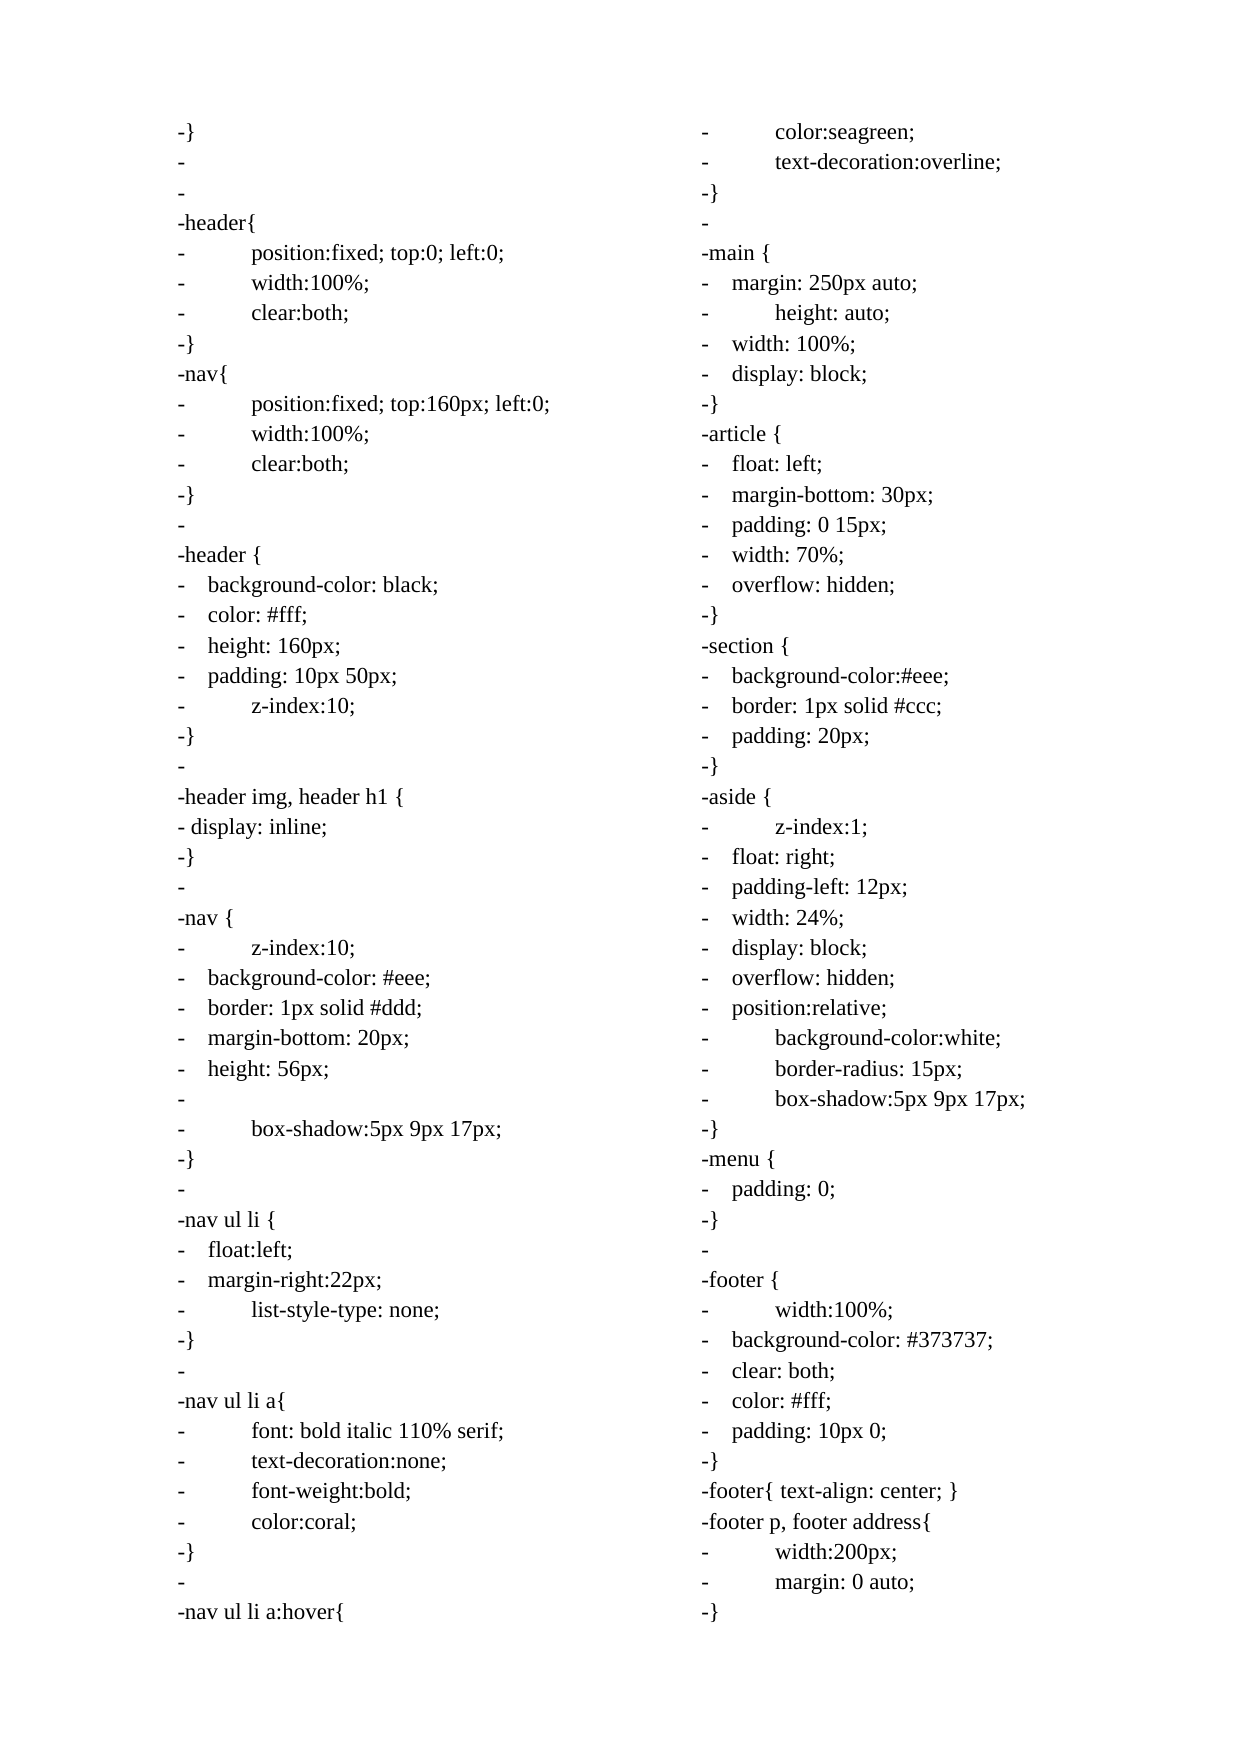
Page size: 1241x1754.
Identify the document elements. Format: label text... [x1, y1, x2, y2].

text - [177, 178, 627, 205]
text - color: #fff; [177, 601, 627, 628]
text - box-shadow:5px 9px 17px; [701, 1085, 1152, 1111]
text -} [701, 390, 1152, 416]
text - padding: 20px; [701, 722, 1152, 749]
text -header img, header h1 { [177, 783, 627, 809]
text - height: 56px; [177, 1054, 627, 1081]
text - overflow: hidden; [701, 964, 1152, 990]
text - font: bold italic 110% serif; [177, 1417, 627, 1443]
text - padding-left: 12px; [701, 873, 1152, 900]
text - [177, 511, 627, 537]
text - list-style-type: none; [177, 1296, 627, 1323]
text - margin-bottom: 30px; [701, 481, 1152, 507]
text - width: 24%; [701, 903, 1152, 930]
text - text-decoration:none; [177, 1447, 627, 1474]
text - padding: 0; [701, 1175, 1152, 1202]
text - width:100%; [701, 1296, 1152, 1323]
text - background-color: #eee; [177, 964, 627, 990]
text - border-radius: 15px; [701, 1054, 1152, 1081]
text -} [177, 1538, 627, 1564]
text - width:100%; [177, 420, 627, 447]
text -header{ [177, 209, 627, 235]
text - z-index:10; [177, 692, 627, 718]
text -} [701, 752, 1152, 779]
text - height: auto; [701, 299, 1152, 326]
text -footer { [701, 1266, 1152, 1292]
text - margin: 0 auto; [701, 1568, 1152, 1594]
text - padding: 0 15px; [701, 511, 1152, 537]
text - float: left; [701, 450, 1152, 477]
text - display: block; [701, 360, 1152, 386]
text - z-index:10; [177, 934, 627, 960]
text -nav{ [177, 360, 627, 386]
text - color:coral; [177, 1508, 627, 1534]
text - display: block; [701, 934, 1152, 960]
text -nav ul li a{ [177, 1387, 627, 1413]
text - text-decoration:overline; [701, 148, 1152, 175]
text -} [701, 1115, 1152, 1141]
text -header { [177, 541, 627, 567]
text - padding: 10px 0; [701, 1417, 1152, 1443]
text - margin-bottom: 20px; [177, 1024, 627, 1051]
text - [701, 209, 1152, 235]
text - clear: both; [701, 1357, 1152, 1383]
text - [177, 148, 627, 175]
text -menu { [701, 1145, 1152, 1172]
text - box-shadow:5px 9px 17px; [177, 1115, 627, 1141]
text -} [177, 722, 627, 749]
text -article { [701, 420, 1152, 447]
text - clear:both; [177, 450, 627, 477]
text - background-color:white; [701, 1024, 1152, 1051]
text - color:seagreen; [701, 118, 1152, 144]
text - position:fixed; top:0; left:0; [177, 239, 627, 265]
text - color: #fff; [701, 1387, 1152, 1413]
text -} [701, 178, 1152, 205]
text -main { [701, 239, 1152, 265]
text -footer p, footer address{ [701, 1508, 1152, 1534]
text -} [177, 1145, 627, 1172]
text - background-color:#eee; [701, 662, 1152, 688]
text -} [177, 329, 627, 356]
text - border: 1px solid #ccc; [701, 692, 1152, 718]
text - background-color: black; [177, 571, 627, 598]
text -nav ul li { [177, 1206, 627, 1232]
text - height: 160px; [177, 632, 627, 658]
text - [177, 1175, 627, 1202]
text - overflow: hidden; [701, 571, 1152, 598]
text - width:200px; [701, 1538, 1152, 1564]
text - display: inline; [177, 813, 627, 839]
text - [177, 1085, 627, 1111]
text - float: right; [701, 843, 1152, 869]
text -} [177, 1326, 627, 1353]
text -} [701, 601, 1152, 628]
text - [177, 1357, 627, 1383]
text - [177, 1568, 627, 1594]
text -nav { [177, 903, 627, 930]
text - margin-right:22px; [177, 1266, 627, 1292]
text - margin: 250px auto; [701, 269, 1152, 296]
text - z-index:1; [701, 813, 1152, 839]
text - width: 70%; [701, 541, 1152, 567]
text -nav ul li a:hover{ [177, 1598, 627, 1625]
text -footer{ text-align: center; } [701, 1477, 1152, 1504]
text -} [701, 1447, 1152, 1474]
text -} [701, 1598, 1152, 1625]
text - [177, 752, 627, 779]
text - [701, 1236, 1152, 1262]
text -aside { [701, 783, 1152, 809]
text - padding: 10px 50px; [177, 662, 627, 688]
text - float:left; [177, 1236, 627, 1262]
text - position:fixed; top:160px; left:0; [177, 390, 627, 416]
text -} [177, 118, 627, 144]
text - width: 100%; [701, 329, 1152, 356]
text - width:100%; [177, 269, 627, 296]
text - position:relative; [701, 994, 1152, 1021]
text - background-color: #373737; [701, 1326, 1152, 1353]
text - [177, 873, 627, 900]
text -} [177, 481, 627, 507]
text - font-weight:bold; [177, 1477, 627, 1504]
text -section { [701, 632, 1152, 658]
text - border: 1px solid #ddd; [177, 994, 627, 1021]
text - clear:both; [177, 299, 627, 326]
text -} [701, 1206, 1152, 1232]
text -} [177, 843, 627, 869]
